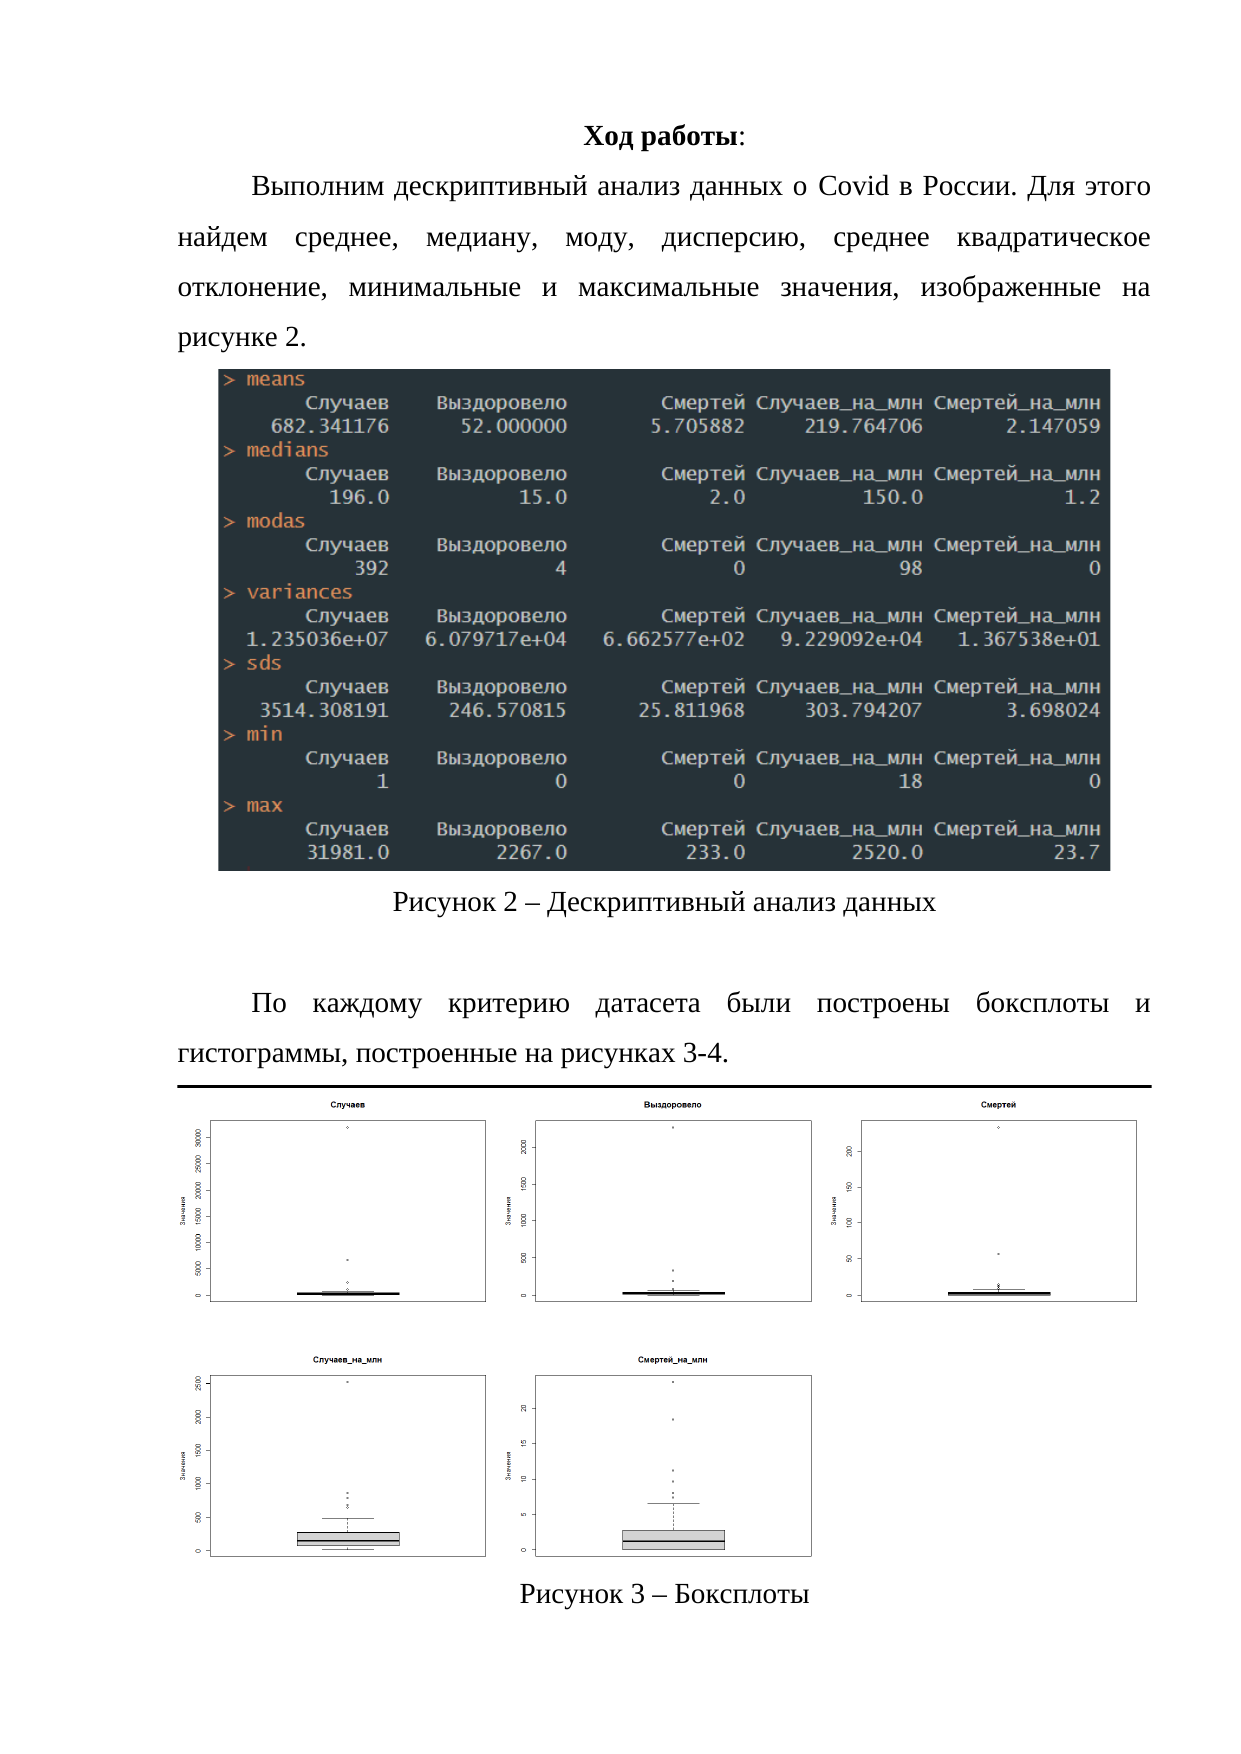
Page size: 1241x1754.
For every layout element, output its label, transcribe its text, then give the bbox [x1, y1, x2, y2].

text Рисунок 2 – Дескриптивный анализ данных [177, 884, 1152, 918]
text Выполним дескриптивный анализ данных о Covid в России. Для этого найдем среднее, медиану, моду, дисперсию, среднее квадратическое отклонение, минимальные и максимальные значения, изображенные на рисунке 2. [177, 168, 1152, 353]
picture [218, 369, 1111, 871]
text Ход работы: [177, 118, 1152, 152]
text По каждому критерию датасета были построены боксплоты и гистограммы, построенные на рисунках 3-4. [177, 985, 1152, 1068]
text Рисунок 3 – Боксплоты [177, 1576, 1152, 1609]
picture [177, 1085, 1152, 1562]
